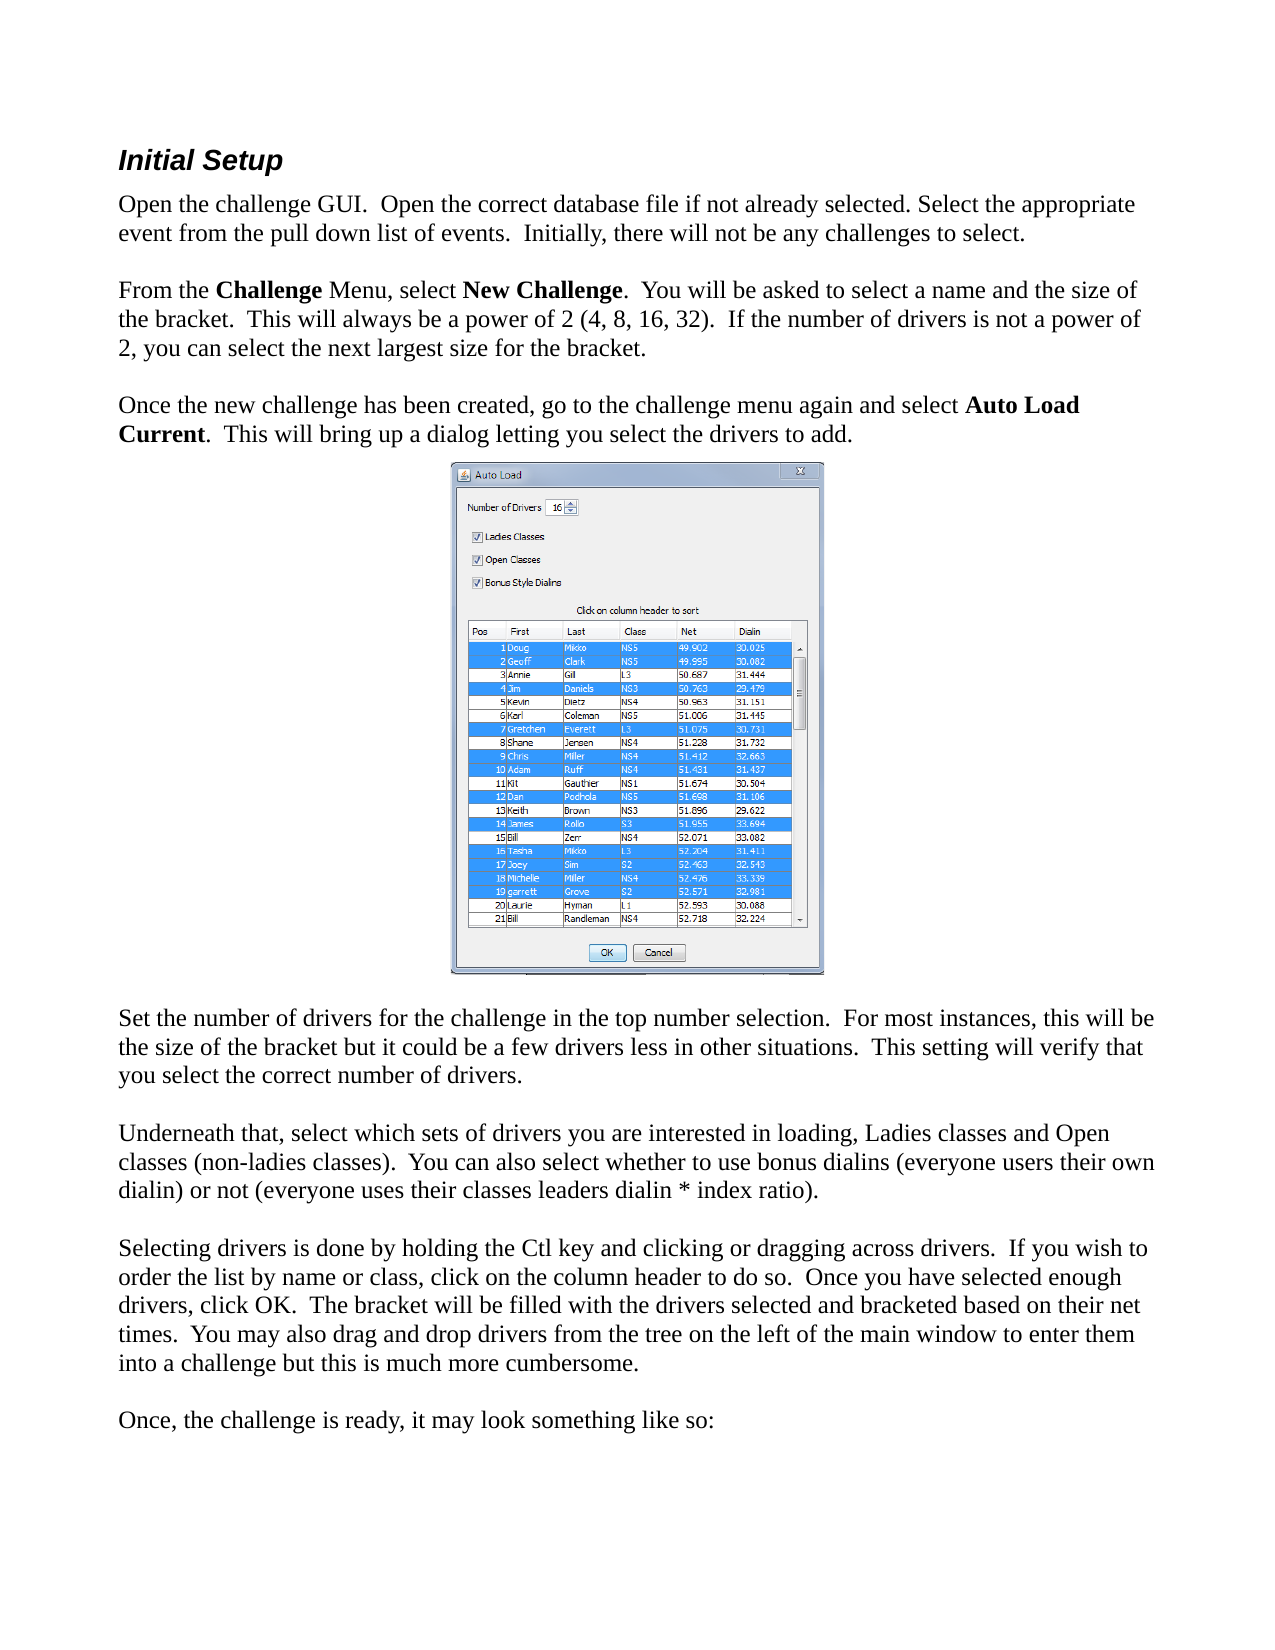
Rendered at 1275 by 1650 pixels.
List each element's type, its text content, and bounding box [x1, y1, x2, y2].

text Set the number of drivers for the challenge in the top number selection. For most instances, this will be the size of the bracket but it could be a few drivers less in other situations. This setting will verify that you select the correct number of drivers. [118, 1003, 1157, 1089]
picture [450, 462, 825, 975]
text Once the new challenge has been created, go to the challenge menu again and select Auto Load Current. This will bring up a dialog letting you select the drivers to add. [118, 390, 1157, 448]
text Underneath that, select which sets of drivers you are interested in loading, Ladies classes and Open classes (non-ladies classes). You can also select whether to use bonus dialins (everyone users their own dialin) or not (everyone uses their classes leaders dialin * index ratio). [118, 1118, 1157, 1204]
text Once, the challenge is ready, it may look something like so: [118, 1406, 1157, 1434]
text Selecting drivers is done by holding the Ctl key and clicking or dragging across drivers. If you wish to order the list by name or class, click on the column header to do so. Once you have selected enough drivers, click OK. The bracket will be filled with the drivers selected and bracketed based on their net times. You may also drag and drop drivers from the tree on the left of the main window to enter them into a challenge but this is much more cumbersome. [118, 1233, 1157, 1377]
subtitle Initial Setup [118, 143, 1157, 177]
text Open the challenge GUI. Open the correct database file if not already selected. Select the appropriate event from the pull down list of events. Initially, there will not be any challenges to select. [118, 189, 1157, 247]
text From the Challenge Menu, select New Challenge. You will be asked to select a name and the size of the bracket. This will always be a power of 2 (4, 8, 16, 32). If the number of drivers is not a power of 2, you can select the next largest size for the bracket. [118, 275, 1157, 362]
